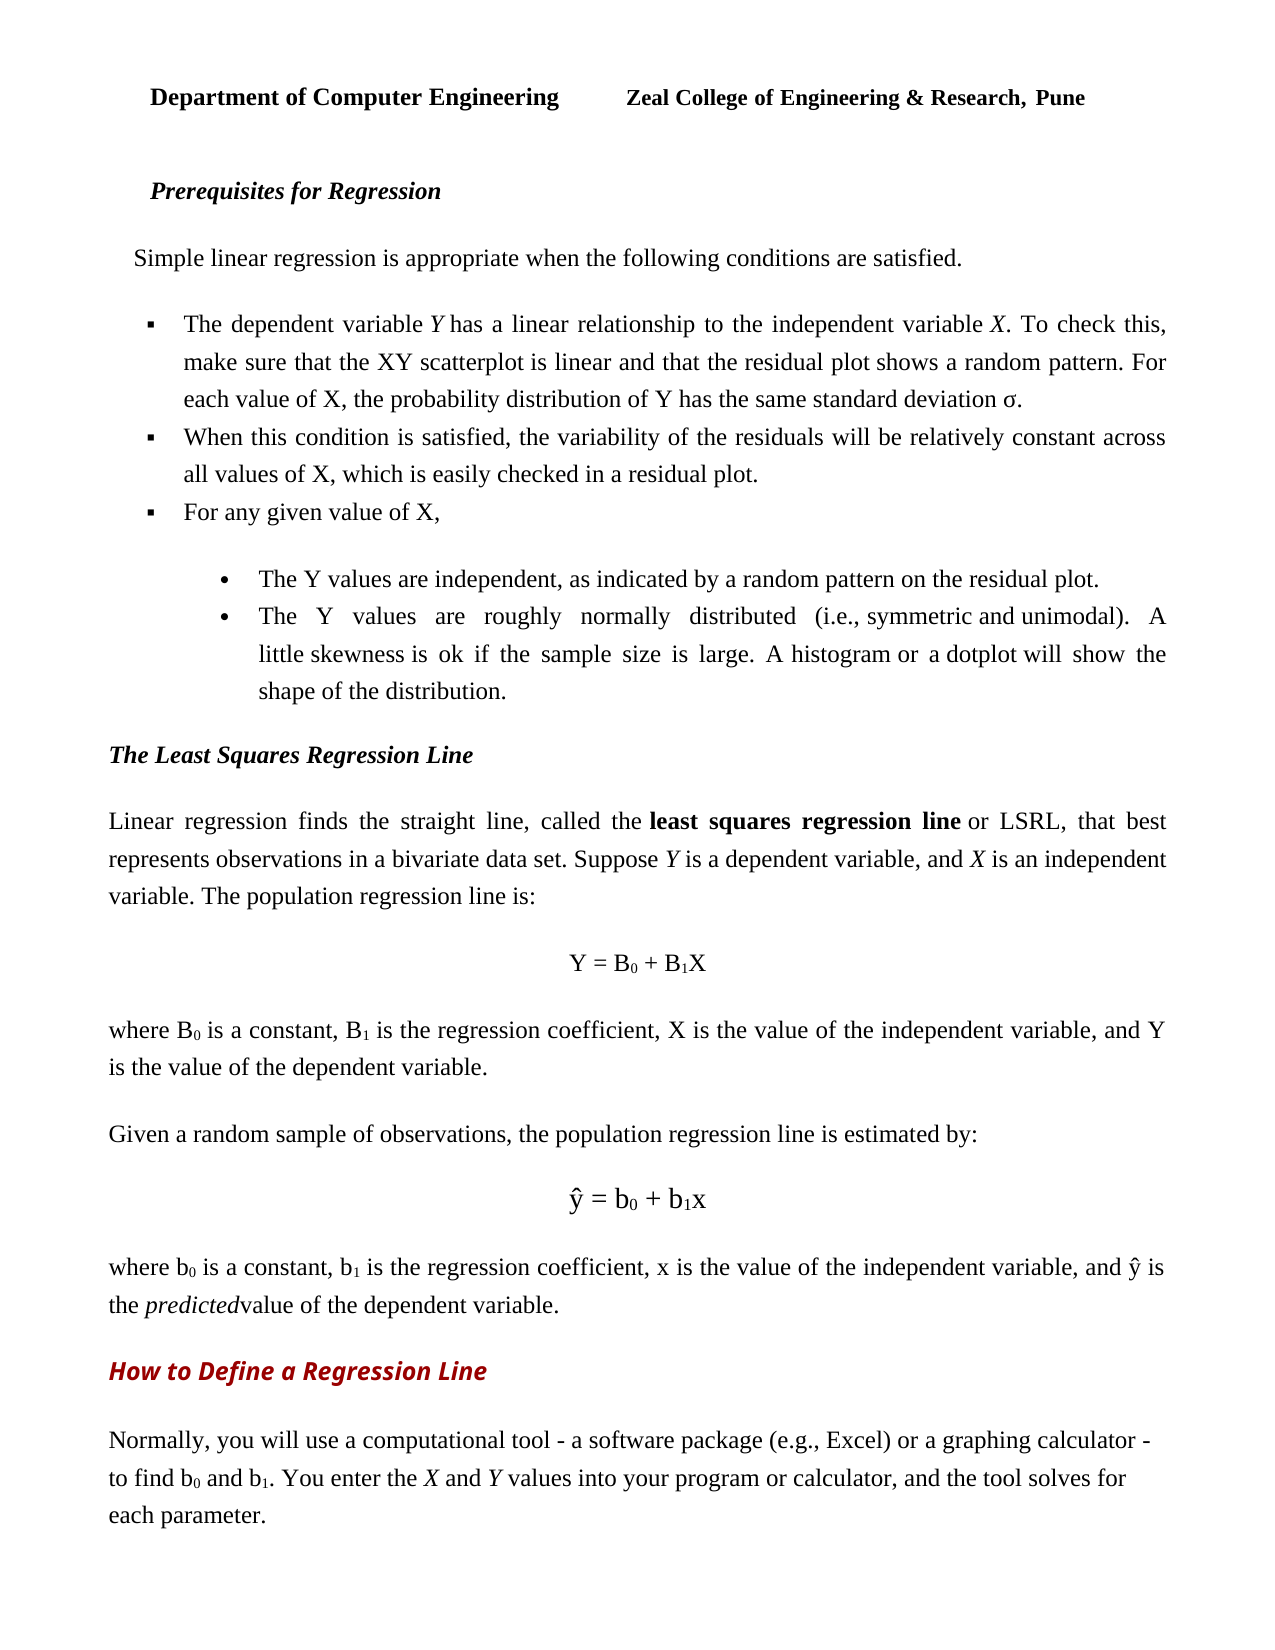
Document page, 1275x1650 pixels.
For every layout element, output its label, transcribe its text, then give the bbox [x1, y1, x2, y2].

text Linear regression finds the straight line, called the least squares regression line or LSRL, that best represents observations in a bivariate data set. Suppose Y is a dependent variable, and X is an independent variable. The population regression line is: [108, 798, 1167, 910]
text ŷ = b0 + b1x [108, 1177, 1167, 1214]
list When this condition is satisfied, the variability of the residuals will be relatively constant across all values of X, which is easily checked in a residual plot. [146, 413, 1167, 488]
text Simple linear regression is appropriate when the following conditions are satisfied. [108, 234, 1167, 272]
text Normally, you will use a computational tool - a software package (e.g., Excel) or a graphing calculator - to find b0 and b1. You enter the X and Y values into your program or calculator, and the tool solves for each parameter. [108, 1417, 1167, 1529]
list For any given value of X, [146, 488, 1167, 526]
list The Y values are roughly normally distributed (i.e., symmetric and unimodal). A little skewness is ok if the sample size is large. A histogram or a dotplot will show the shape of the distribution. [221, 592, 1167, 705]
subtitle Prerequisites for Regression [150, 176, 1167, 205]
text where b0 is a constant, b1 is the regression coefficient, x is the value of the independent variable, and ŷ is the predictedvalue of the dependent variable. [108, 1243, 1167, 1318]
subtitle The Least Squares Regression Line [108, 740, 1167, 768]
text where Β0 is a constant, Β1 is the regression coefficient, X is the value of the independent variable, and Y is the value of the dependent variable. [108, 1006, 1167, 1081]
list The Y values are independent, as indicated by a random pattern on the residual plot. [221, 555, 1167, 592]
text Given a random sample of observations, the population regression line is estimated by: [108, 1110, 1167, 1148]
text Y = Β0 + Β1X [108, 939, 1167, 977]
list The dependent variable Y has a linear relationship to the independent variable X. To check this, make sure that the XY scatterplot is linear and that the residual plot shows a random pattern. For each value of X, the probability distribution of Y has the same standard deviation σ. [146, 301, 1167, 413]
subtitle How to Define a Regression Line [108, 1353, 1167, 1387]
